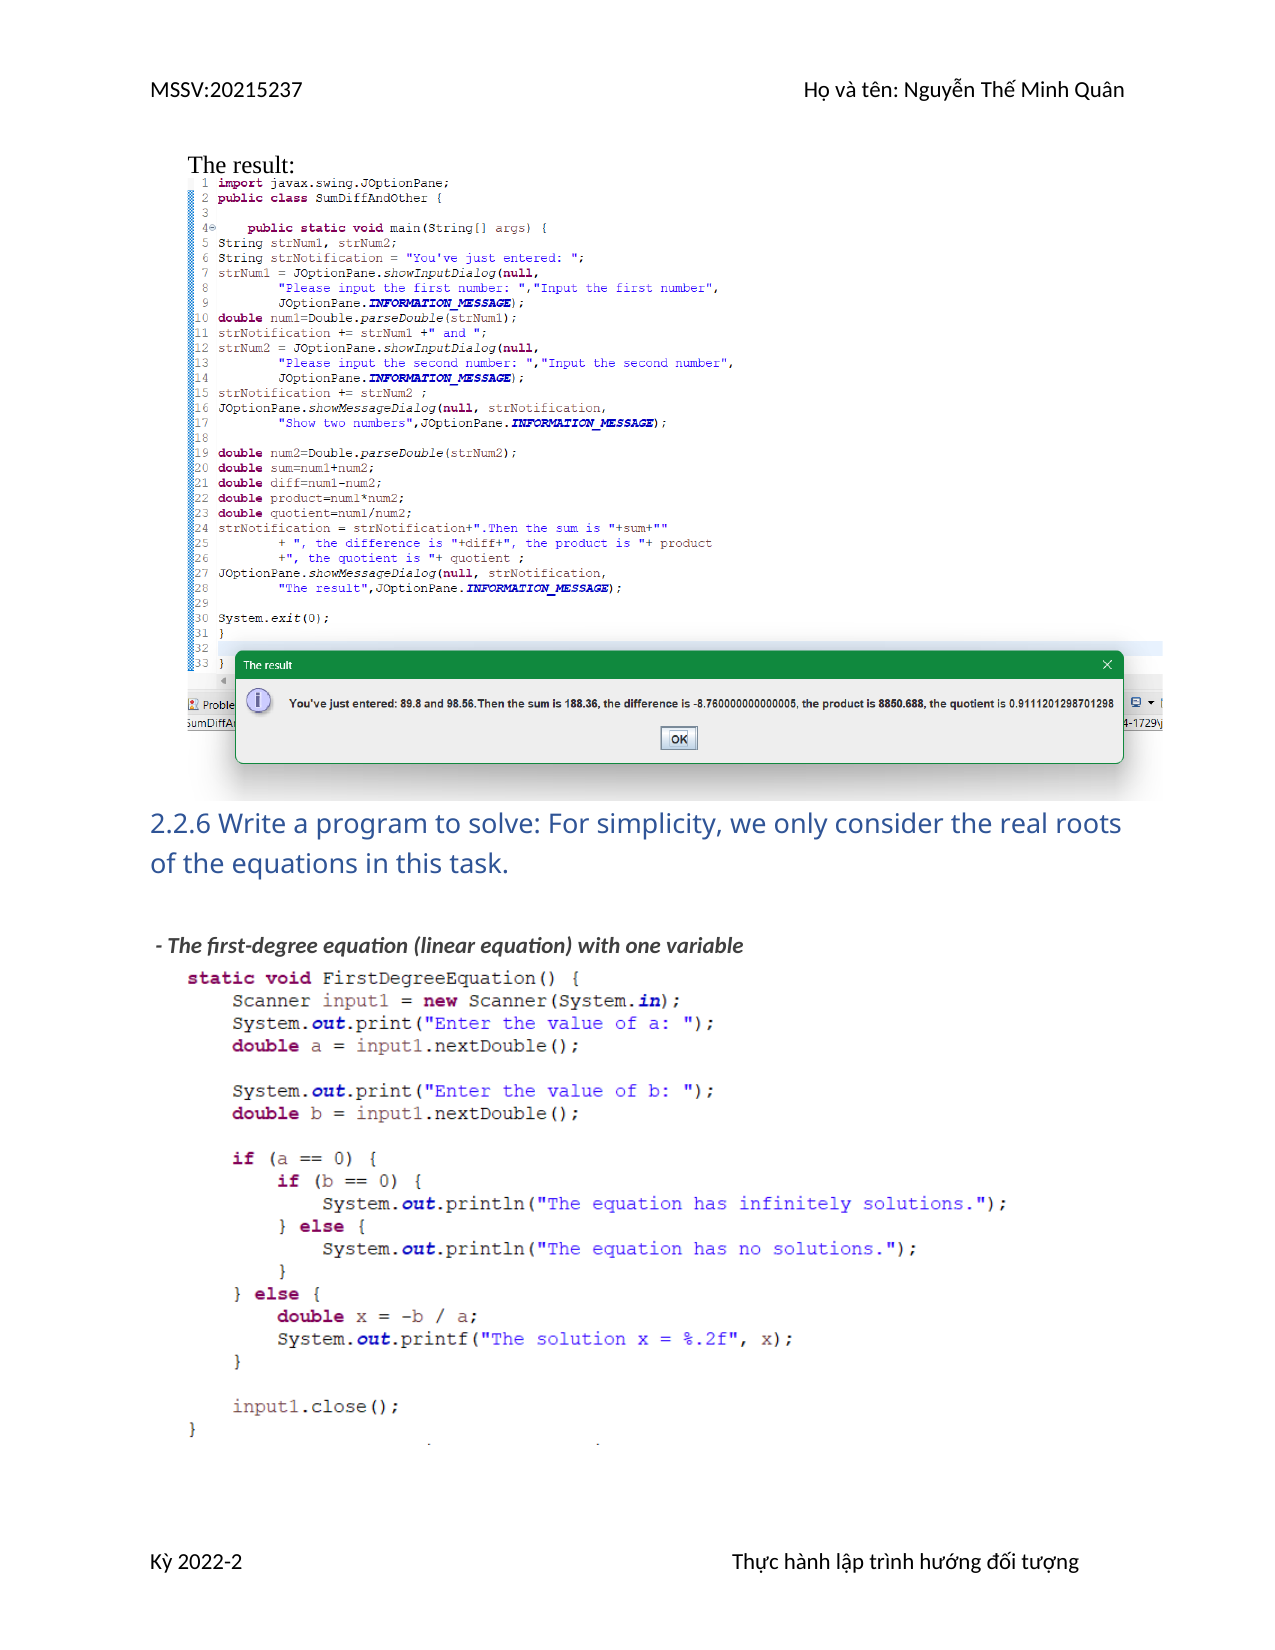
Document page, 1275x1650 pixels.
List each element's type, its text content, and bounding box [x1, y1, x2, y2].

picture [150, 958, 1125, 1445]
picture [187, 178, 1163, 801]
subtitle 2.2.6 Write a program to solve: For simplicity, we only consider the real roots of the equations in this task. [150, 804, 1125, 881]
text The result: [187, 150, 1125, 178]
text - The first-degree equation (linear equation) with one variable [150, 931, 1125, 958]
